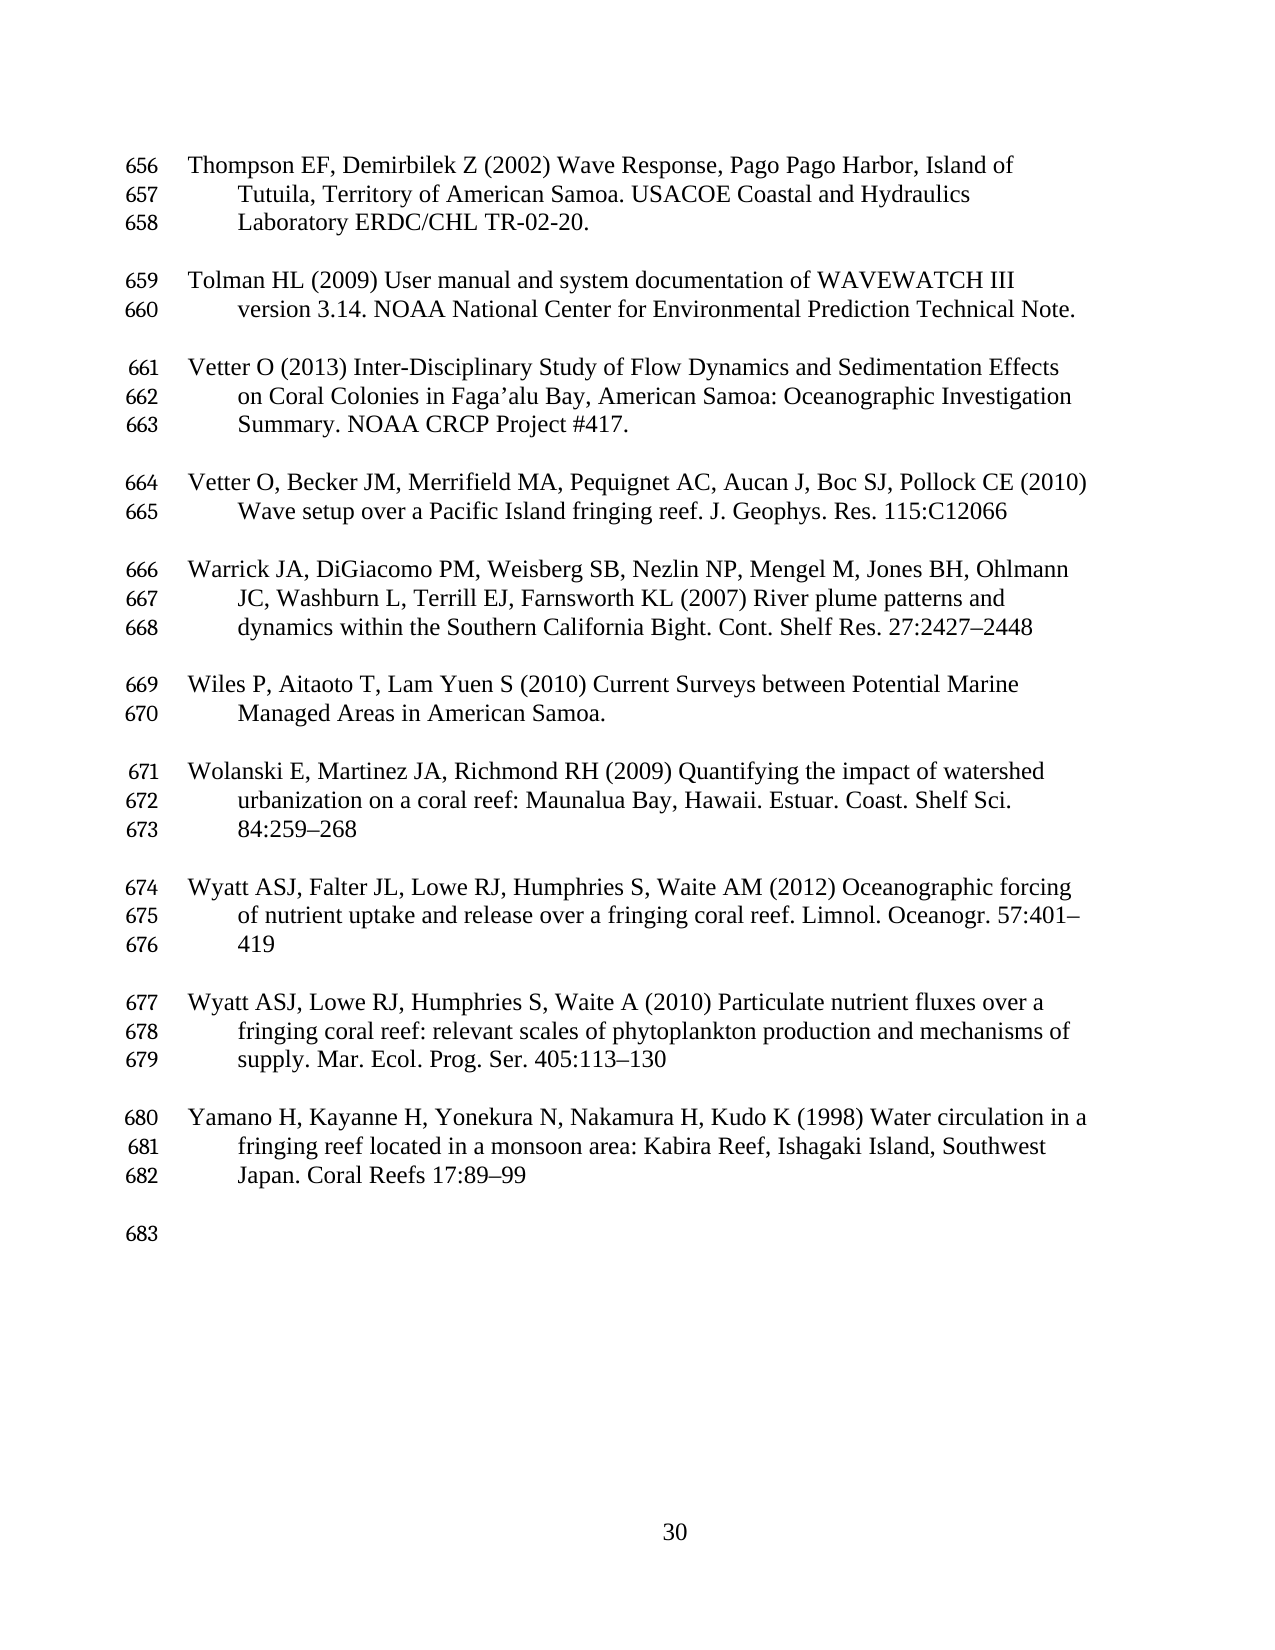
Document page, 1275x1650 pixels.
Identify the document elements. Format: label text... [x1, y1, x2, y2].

text Wolanski E, Martinez JA, Richmond RH (2009) Quantifying the impact of watershed urbanization on a coral reef: Maunalua Bay, Hawaii. Estuar. Coast. Shelf Sci. 84:259–268 [187, 756, 1087, 842]
text Yamano H, Kayanne H, Yonekura N, Nakamura H, Kudo K (1998) Water circulation in a fringing reef located in a monsoon area: Kabira Reef, Ishagaki Island, Southwest Japan. Coral Reefs 17:89–99 [187, 1102, 1087, 1189]
text Tolman HL (2009) User manual and system documentation of WAVEWATCH III version 3.14. NOAA National Center for Environmental Prediction Technical Note. [187, 265, 1087, 323]
text Thompson EF, Demirbilek Z (2002) Wave Response, Pago Pago Harbor, Island of Tutuila, Territory of American Samoa. USACOE Coastal and Hydraulics Laboratory ERDC/CHL TR-02-20. [187, 150, 1087, 236]
text Vetter O, Becker JM, Merrifield MA, Pequignet AC, Aucan J, Boc SJ, Pollock CE (2010) Wave setup over a Pacific Island fringing reef. J. Geophys. Res. 115:C12066 [187, 467, 1087, 525]
text Wyatt ASJ, Falter JL, Lowe RJ, Humphries S, Waite AM (2012) Oceanographic forcing of nutrient uptake and release over a fringing coral reef. Limnol. Oceanogr. 57:401–419 [187, 872, 1087, 958]
text Wiles P, Aitaoto T, Lam Yuen S (2010) Current Surveys between Potential Marine Managed Areas in American Samoa. [187, 669, 1087, 727]
text Wyatt ASJ, Lowe RJ, Humphries S, Waite A (2010) Particulate nutrient fluxes over a fringing coral reef: relevant scales of phytoplankton production and mechanisms of supply. Mar. Ecol. Prog. Ser. 405:113–130 [187, 987, 1087, 1073]
text Warrick JA, DiGiacomo PM, Weisberg SB, Nezlin NP, Mengel M, Jones BH, Ohlmann JC, Washburn L, Terrill EJ, Farnsworth KL (2007) River plume patterns and dynamics within the Southern California Bight. Cont. Shelf Res. 27:2427–2448 [187, 554, 1087, 640]
text Vetter O (2013) Inter-Disciplinary Study of Flow Dynamics and Sedimentation Effects on Coral Colonies in Faga’alu Bay, American Samoa: Oceanographic Investigation Summary. NOAA CRCP Project #417. [187, 352, 1087, 438]
